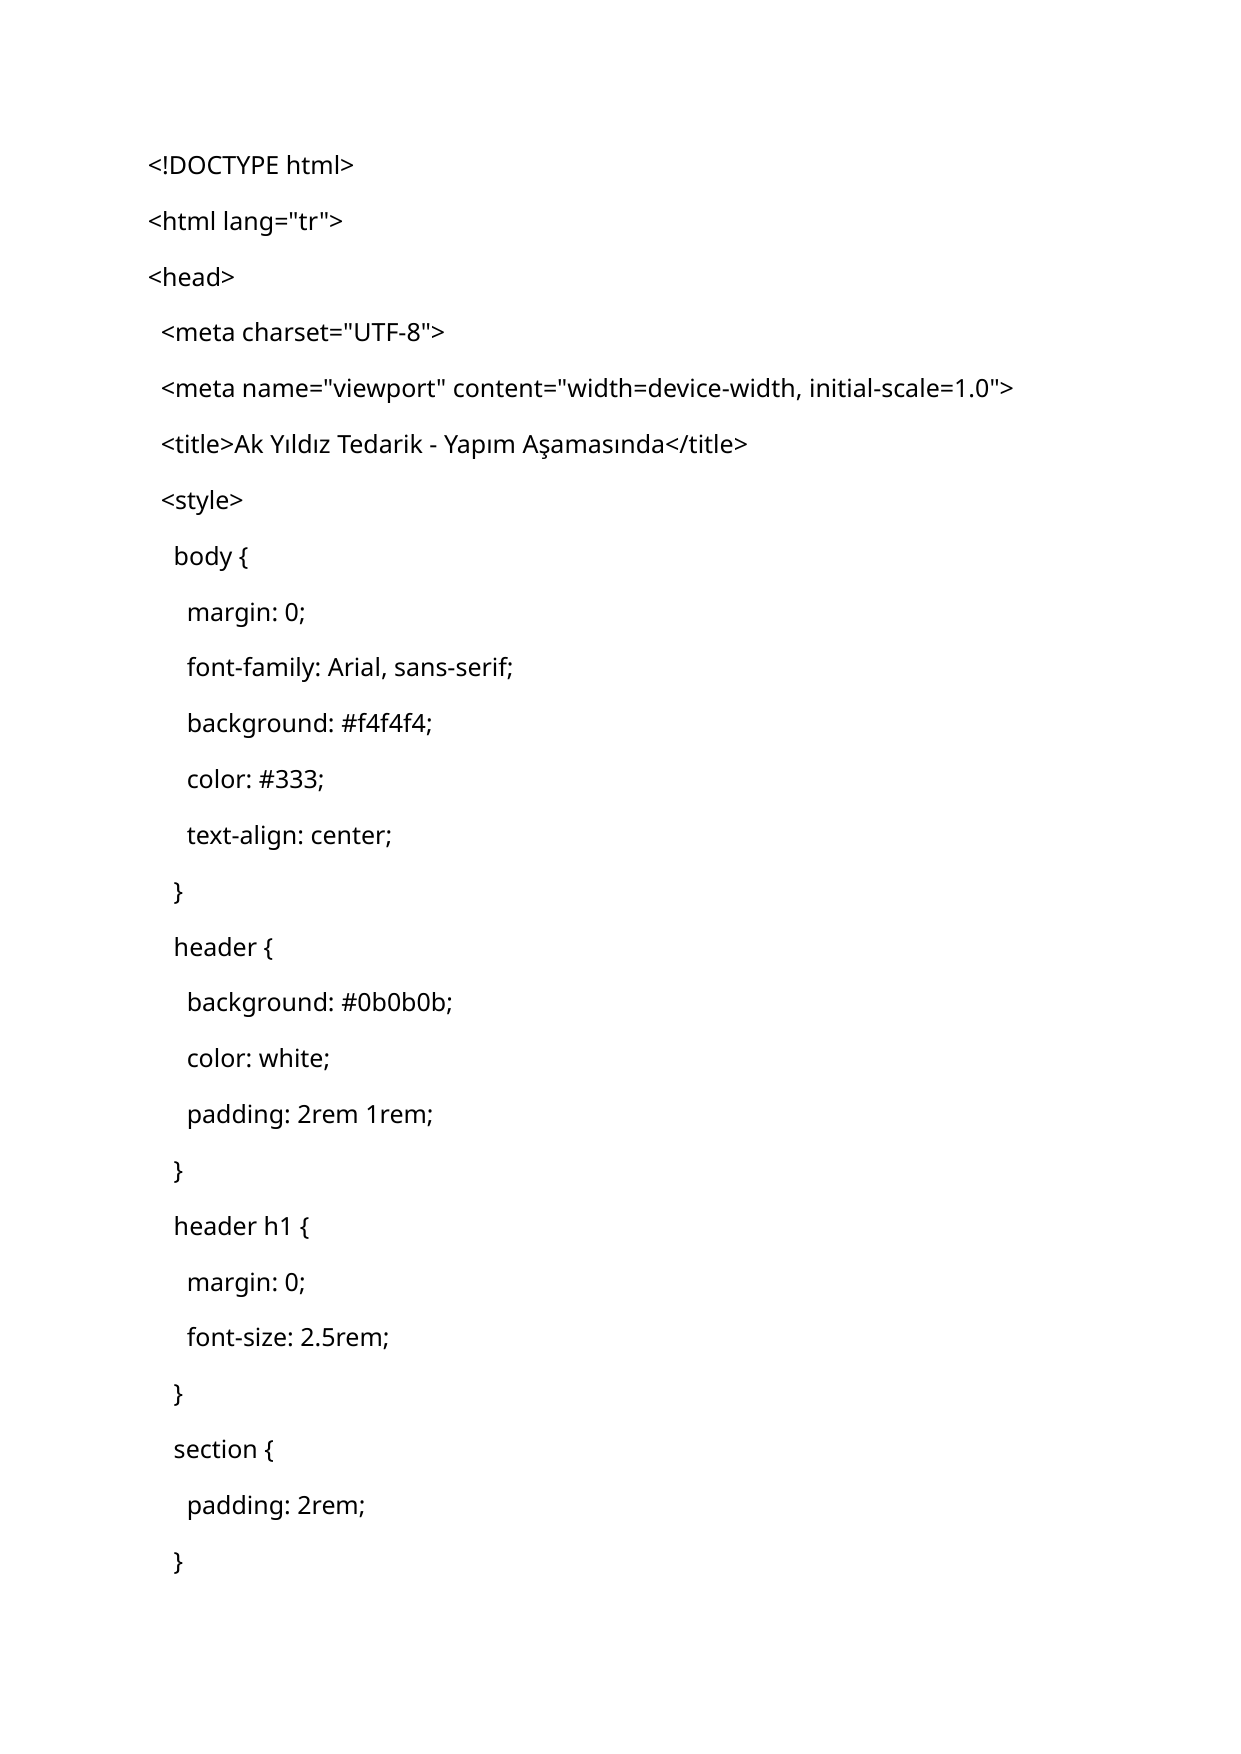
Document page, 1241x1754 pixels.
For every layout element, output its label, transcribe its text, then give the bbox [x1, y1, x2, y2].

text margin: 0; [148, 594, 1093, 628]
text } [148, 1153, 1093, 1187]
text <meta name="viewport" content="width=device-width, initial-scale=1.0"> [148, 371, 1093, 405]
text text-align: center; [148, 818, 1093, 852]
text background: #0b0b0b; [148, 985, 1093, 1019]
text } [148, 1376, 1093, 1410]
text <!DOCTYPE html> [148, 148, 1093, 182]
text <meta charset="UTF-8"> [148, 315, 1093, 349]
text <head> [148, 259, 1093, 293]
text } [148, 1543, 1093, 1577]
text font-size: 2.5rem; [148, 1320, 1093, 1354]
text font-family: Arial, sans-serif; [148, 650, 1093, 684]
text body { [148, 538, 1093, 572]
text header { [148, 929, 1093, 963]
text } [148, 873, 1093, 907]
text padding: 2rem 1rem; [148, 1097, 1093, 1131]
text margin: 0; [148, 1264, 1093, 1298]
text <title>Ak Yıldız Tedarik - Yapım Aşamasında</title> [148, 427, 1093, 461]
text section { [148, 1432, 1093, 1466]
text <html lang="tr"> [148, 203, 1093, 237]
text <style> [148, 483, 1093, 517]
text color: white; [148, 1041, 1093, 1075]
text color: #333; [148, 762, 1093, 796]
text background: #f4f4f4; [148, 706, 1093, 740]
text padding: 2rem; [148, 1488, 1093, 1522]
text header h1 { [148, 1208, 1093, 1242]
